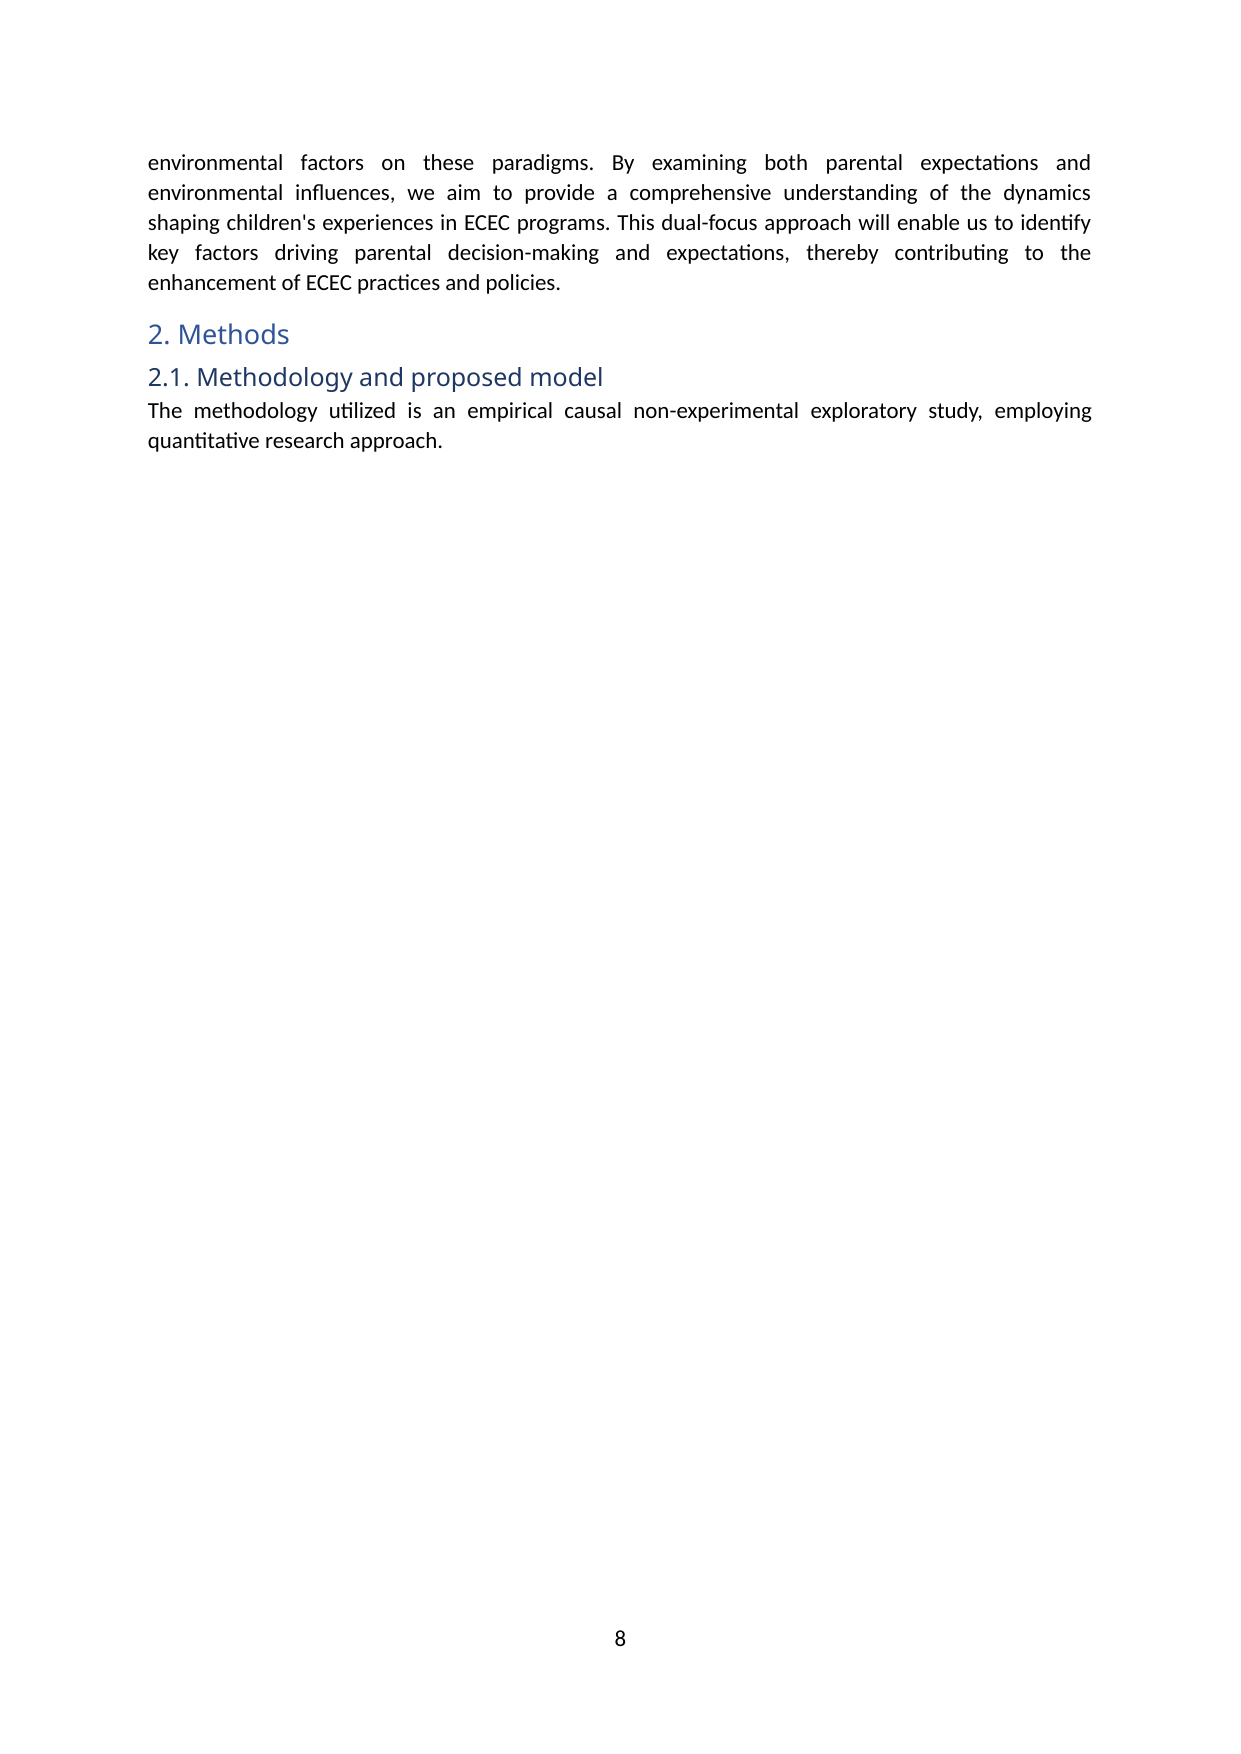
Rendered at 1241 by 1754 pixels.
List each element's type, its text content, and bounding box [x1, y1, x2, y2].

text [148, 148, 1093, 296]
subtitle 2.1. Methodology and proposed model [148, 359, 1093, 393]
subtitle 2. Methods [148, 315, 1093, 352]
text The methodology utilized is an empirical causal non-experimental exploratory study, employing quantitative research approach. [148, 396, 1093, 454]
